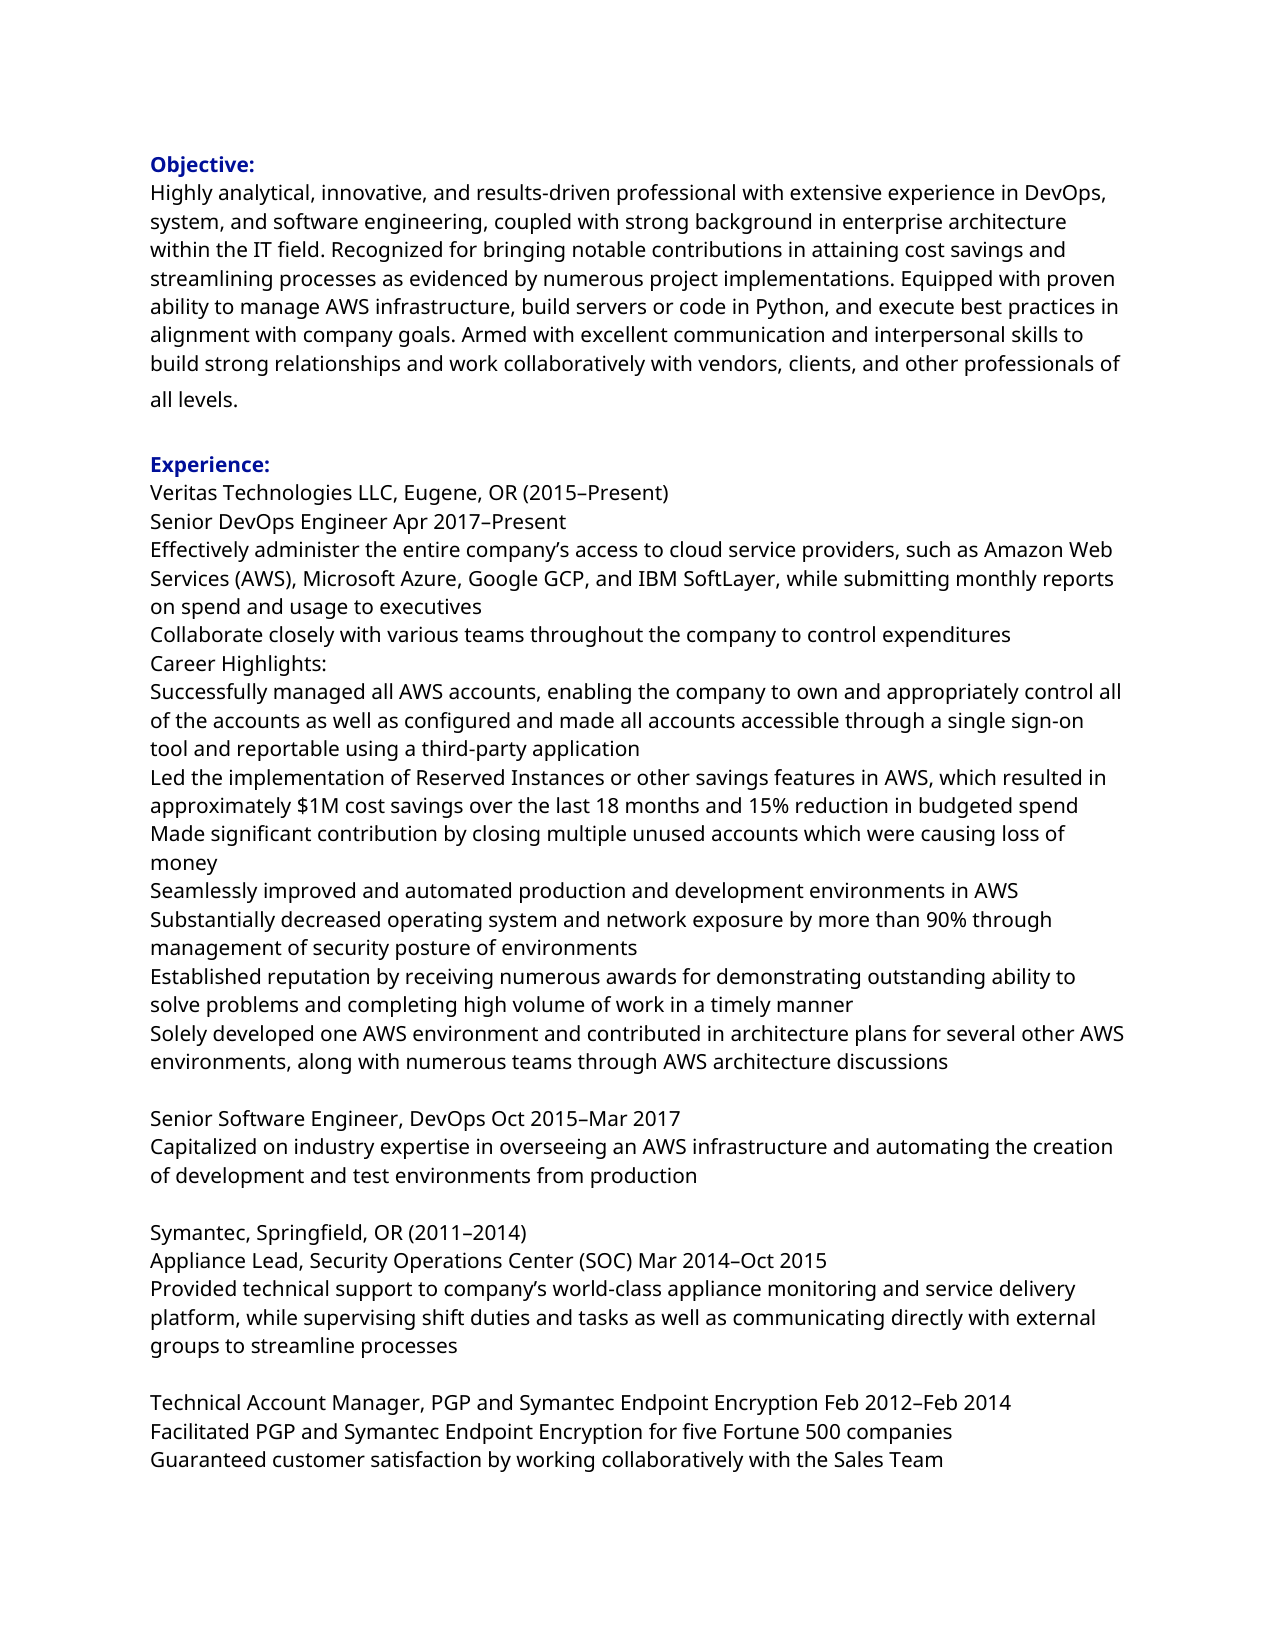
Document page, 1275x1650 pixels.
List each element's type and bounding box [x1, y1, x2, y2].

text [150, 150, 1125, 1474]
